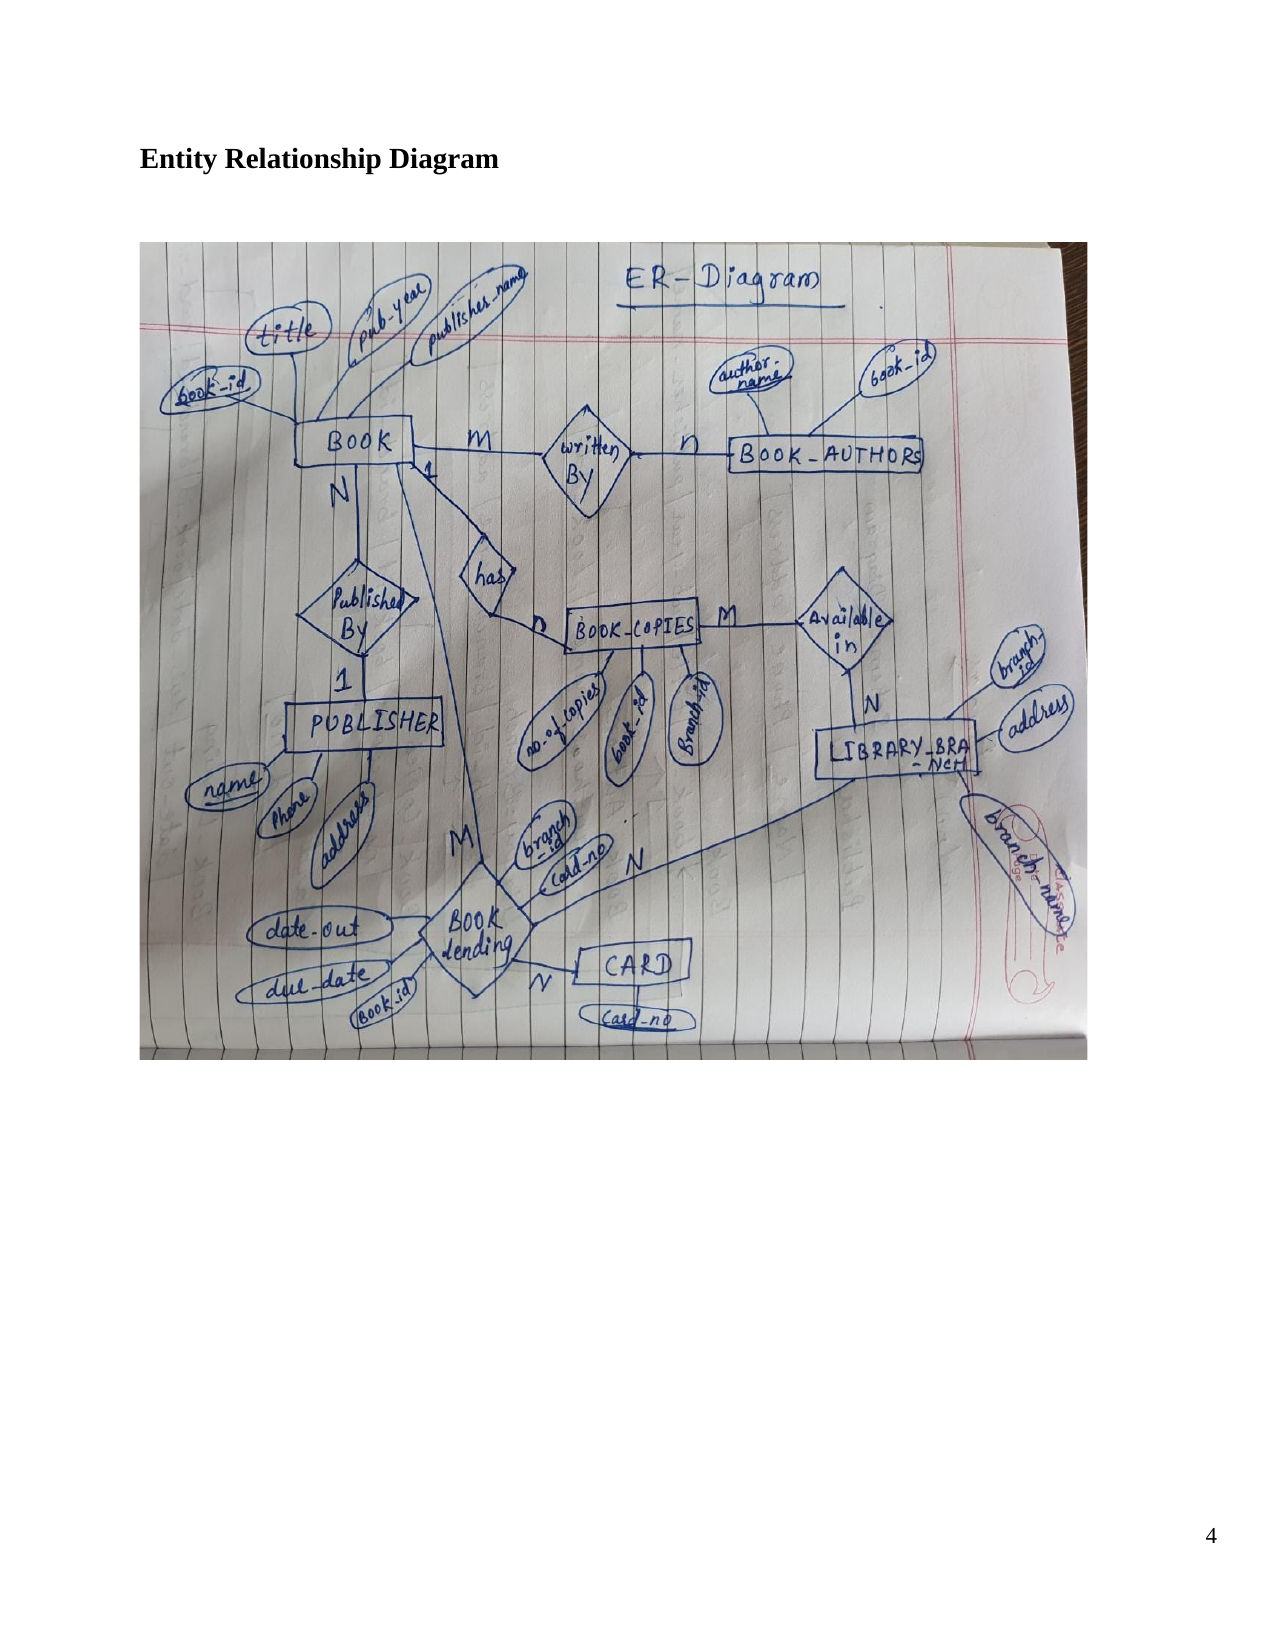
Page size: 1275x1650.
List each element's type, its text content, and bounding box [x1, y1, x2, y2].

picture [139, 242, 1088, 1060]
text Entity Relationship Diagram [139, 142, 1217, 175]
